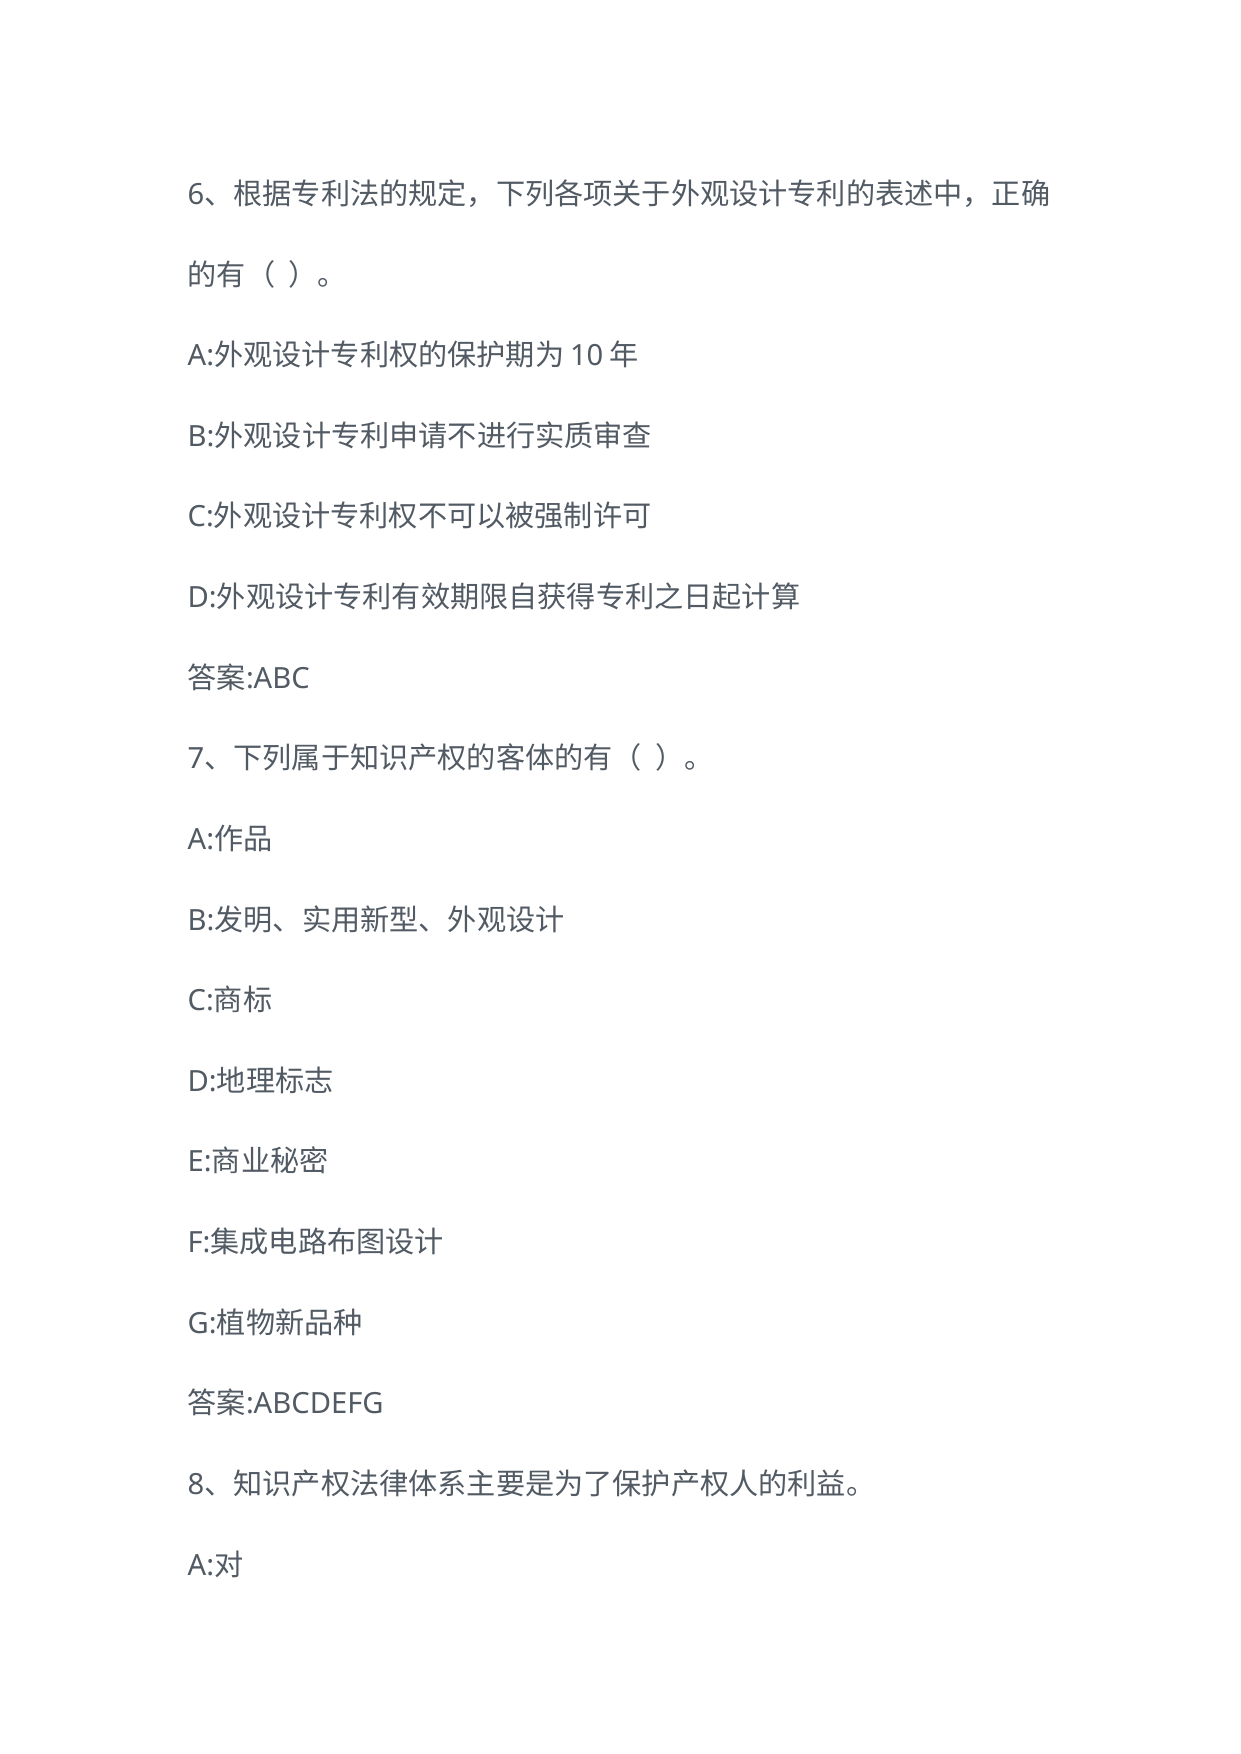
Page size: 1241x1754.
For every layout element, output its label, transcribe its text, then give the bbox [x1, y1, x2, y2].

text E:商业秘密 [187, 1119, 1053, 1199]
text D:外观设计专利有效期限自获得专利之日起计算 [187, 554, 1053, 635]
text B:发明、实用新型、外观设计 [187, 877, 1053, 958]
text B:外观设计专利申请不进行实质审查 [187, 393, 1053, 474]
text 8、知识产权法律体系主要是为了保护产权人的利益。 [187, 1441, 1053, 1522]
text G:植物新品种 [187, 1280, 1053, 1361]
text 答案:ABCDEFG [187, 1361, 1053, 1441]
text C:外观设计专利权不可以被强制许可 [187, 474, 1053, 554]
text C:商标 [187, 958, 1053, 1038]
text A:作品 [187, 796, 1053, 877]
text 7、下列属于知识产权的客体的有（ ）。 [187, 716, 1053, 796]
text A:外观设计专利权的保护期为10年 [187, 313, 1053, 393]
text A:对 [187, 1522, 1053, 1603]
text 答案:ABC [187, 635, 1053, 716]
text 6、根据专利法的规定，下列各项关于外观设计专利的表述中，正确的有（ ）。 [187, 151, 1053, 313]
text F:集成电路布图设计 [187, 1199, 1053, 1280]
text D:地理标志 [187, 1038, 1053, 1119]
